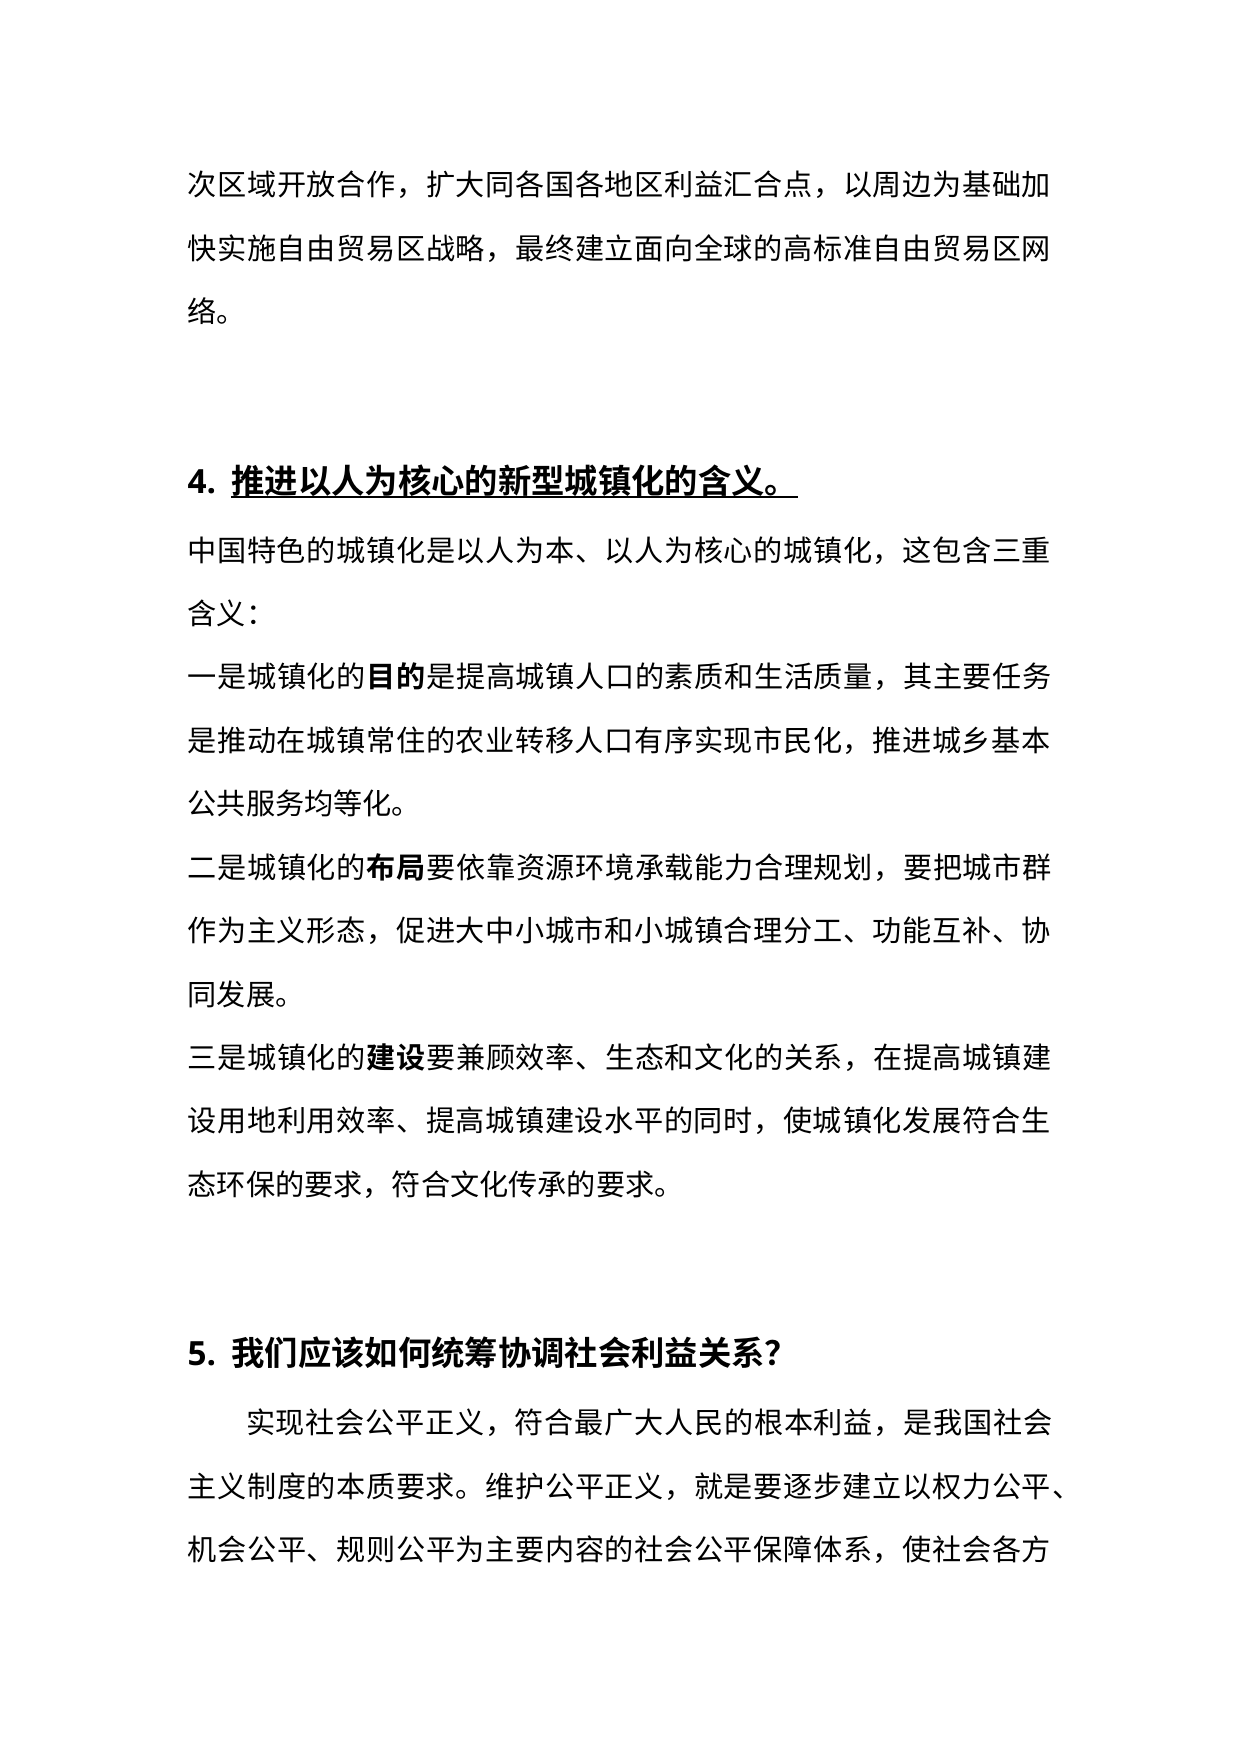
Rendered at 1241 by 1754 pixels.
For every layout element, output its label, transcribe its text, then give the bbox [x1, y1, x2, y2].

list 推进以人为核心的新型城镇化的含义。 [187, 454, 1053, 503]
list 三是城镇化的建设要兼顾效率、生态和文化的关系，在提高城镇建设用地利用效率、提高城镇建设水平的同时，使城镇化发展符合生态环保的要求，符合文化传承的要求。 [187, 1034, 1053, 1204]
list 中国特色的城镇化是以人为本、以人为核心的城镇化，这包含三重含义： [187, 527, 1053, 633]
list 二是城镇化的布局要依靠资源环境承载能力合理规划，要把城市群作为主义形态，促进大中小城市和小城镇合理分工、功能互补、协同发展。 [187, 844, 1053, 1013]
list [187, 162, 1053, 331]
list 我们应该如何统筹协调社会利益关系？ [187, 1327, 1053, 1376]
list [187, 1400, 1053, 1569]
list 一是城镇化的目的是提高城镇人口的素质和生活质量，其主要任务是推动在城镇常住的农业转移人口有序实现市民化，推进城乡基本公共服务均等化。 [187, 654, 1053, 823]
